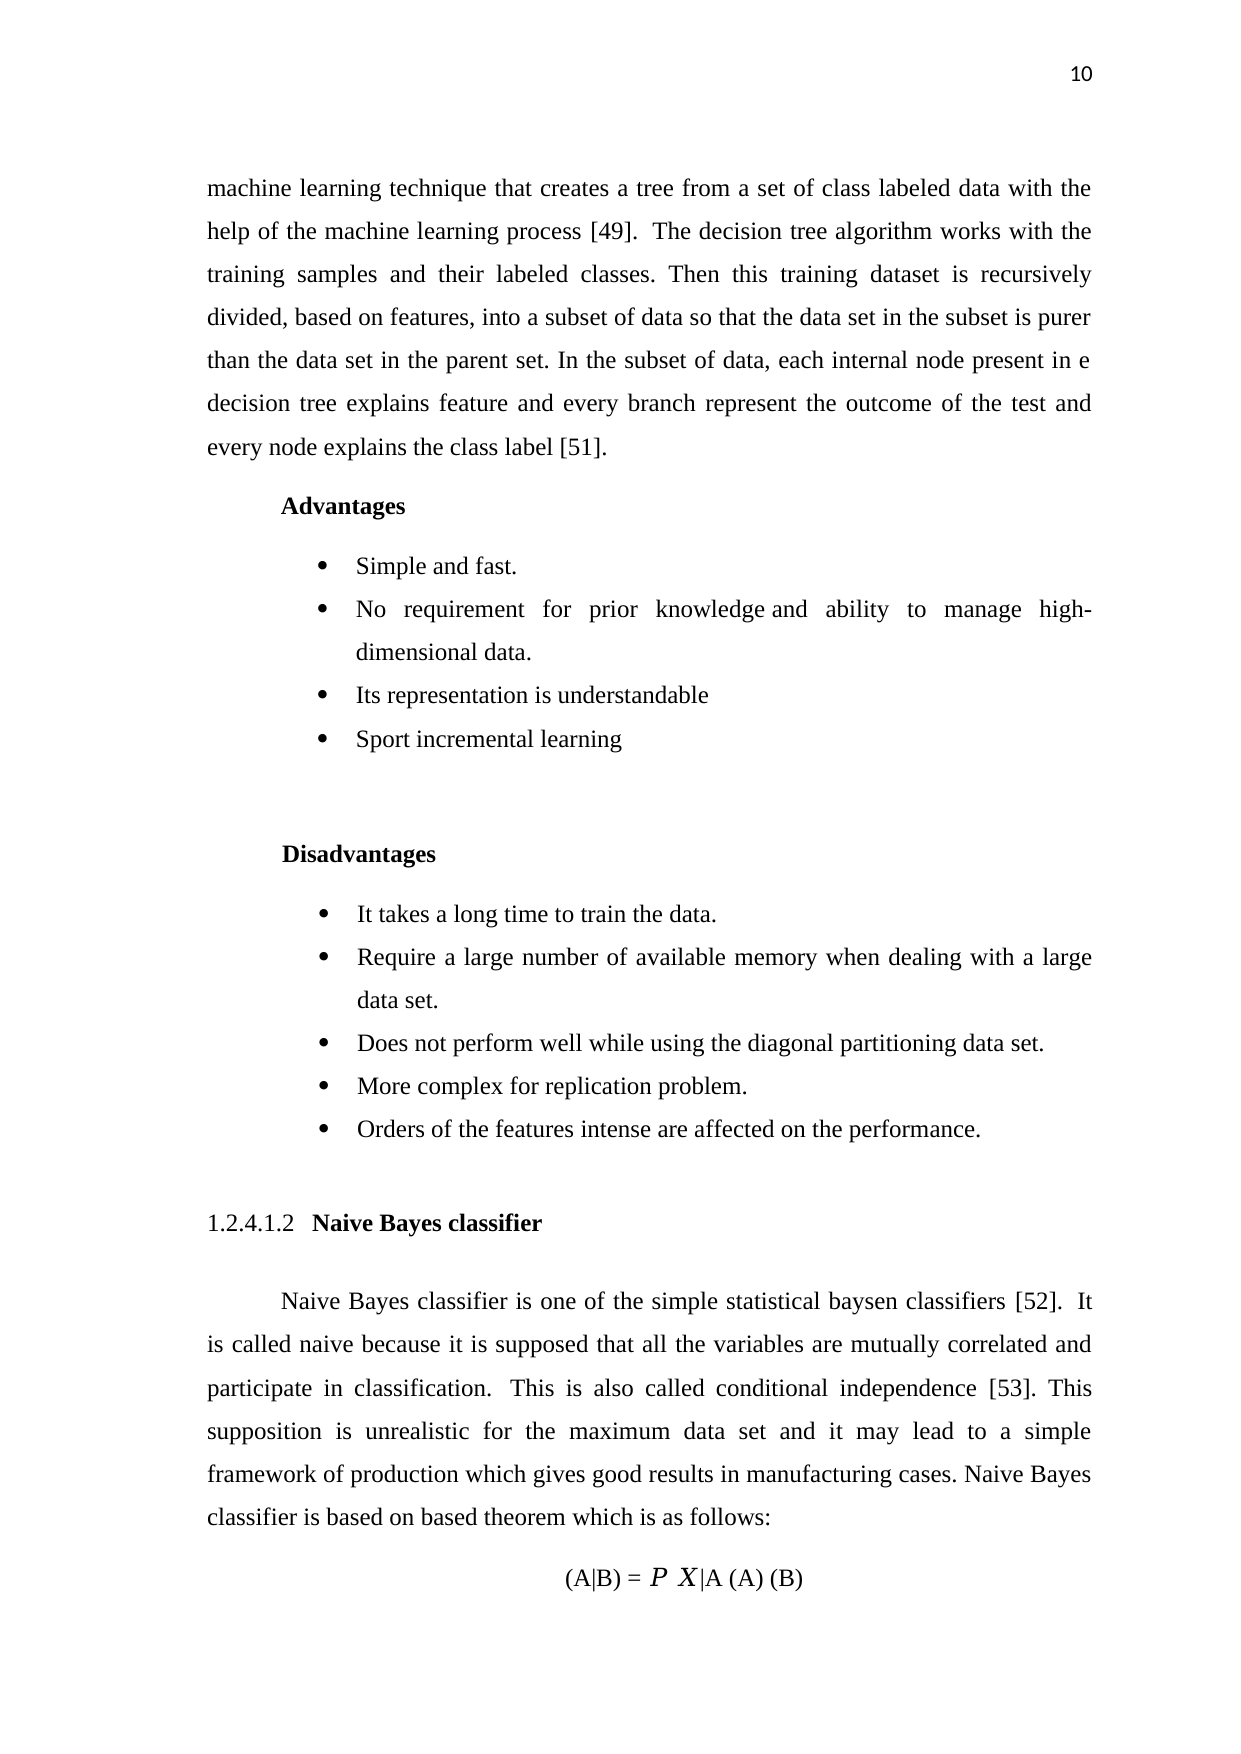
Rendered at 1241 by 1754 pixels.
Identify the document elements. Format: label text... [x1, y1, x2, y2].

text Disadvantages [207, 839, 1092, 868]
list Does not perform well while using the diagonal partitioning data set. [319, 1028, 1092, 1057]
subtitle Naive Bayes classifier [207, 1208, 1092, 1236]
text Naive Bayes classifier is one of the simple statistical baysen classifiers [52]. It is called naive because it is supposed that all the variables are mutually correlated and participate in classification. This is also called conditional independence [53]. This supposition is unrealistic for the maximum data set and it may lead to a simple framework of production which gives good results in manufacturing cases. Naive Bayes classifier is based on based theorem which is as follows: [207, 1286, 1092, 1531]
list More complex for replication problem. [319, 1071, 1092, 1100]
list Sport incremental learning [318, 724, 1092, 752]
text (A|B) = 𝑃 𝑋|A (A) (B) [282, 1562, 1092, 1592]
list Require a large number of available memory when dealing with a large data set. [319, 942, 1092, 1014]
list It takes a long time to train the data. [319, 899, 1092, 928]
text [207, 173, 1092, 460]
list No requirement for prior knowledge and ability to manage high-dimensional data. [318, 594, 1092, 666]
text Advantages [207, 491, 1092, 520]
list Orders of the features intense are affected on the performance. [319, 1114, 1092, 1143]
list Its representation is understandable [318, 681, 1092, 709]
list Simple and fast. [318, 551, 1092, 580]
